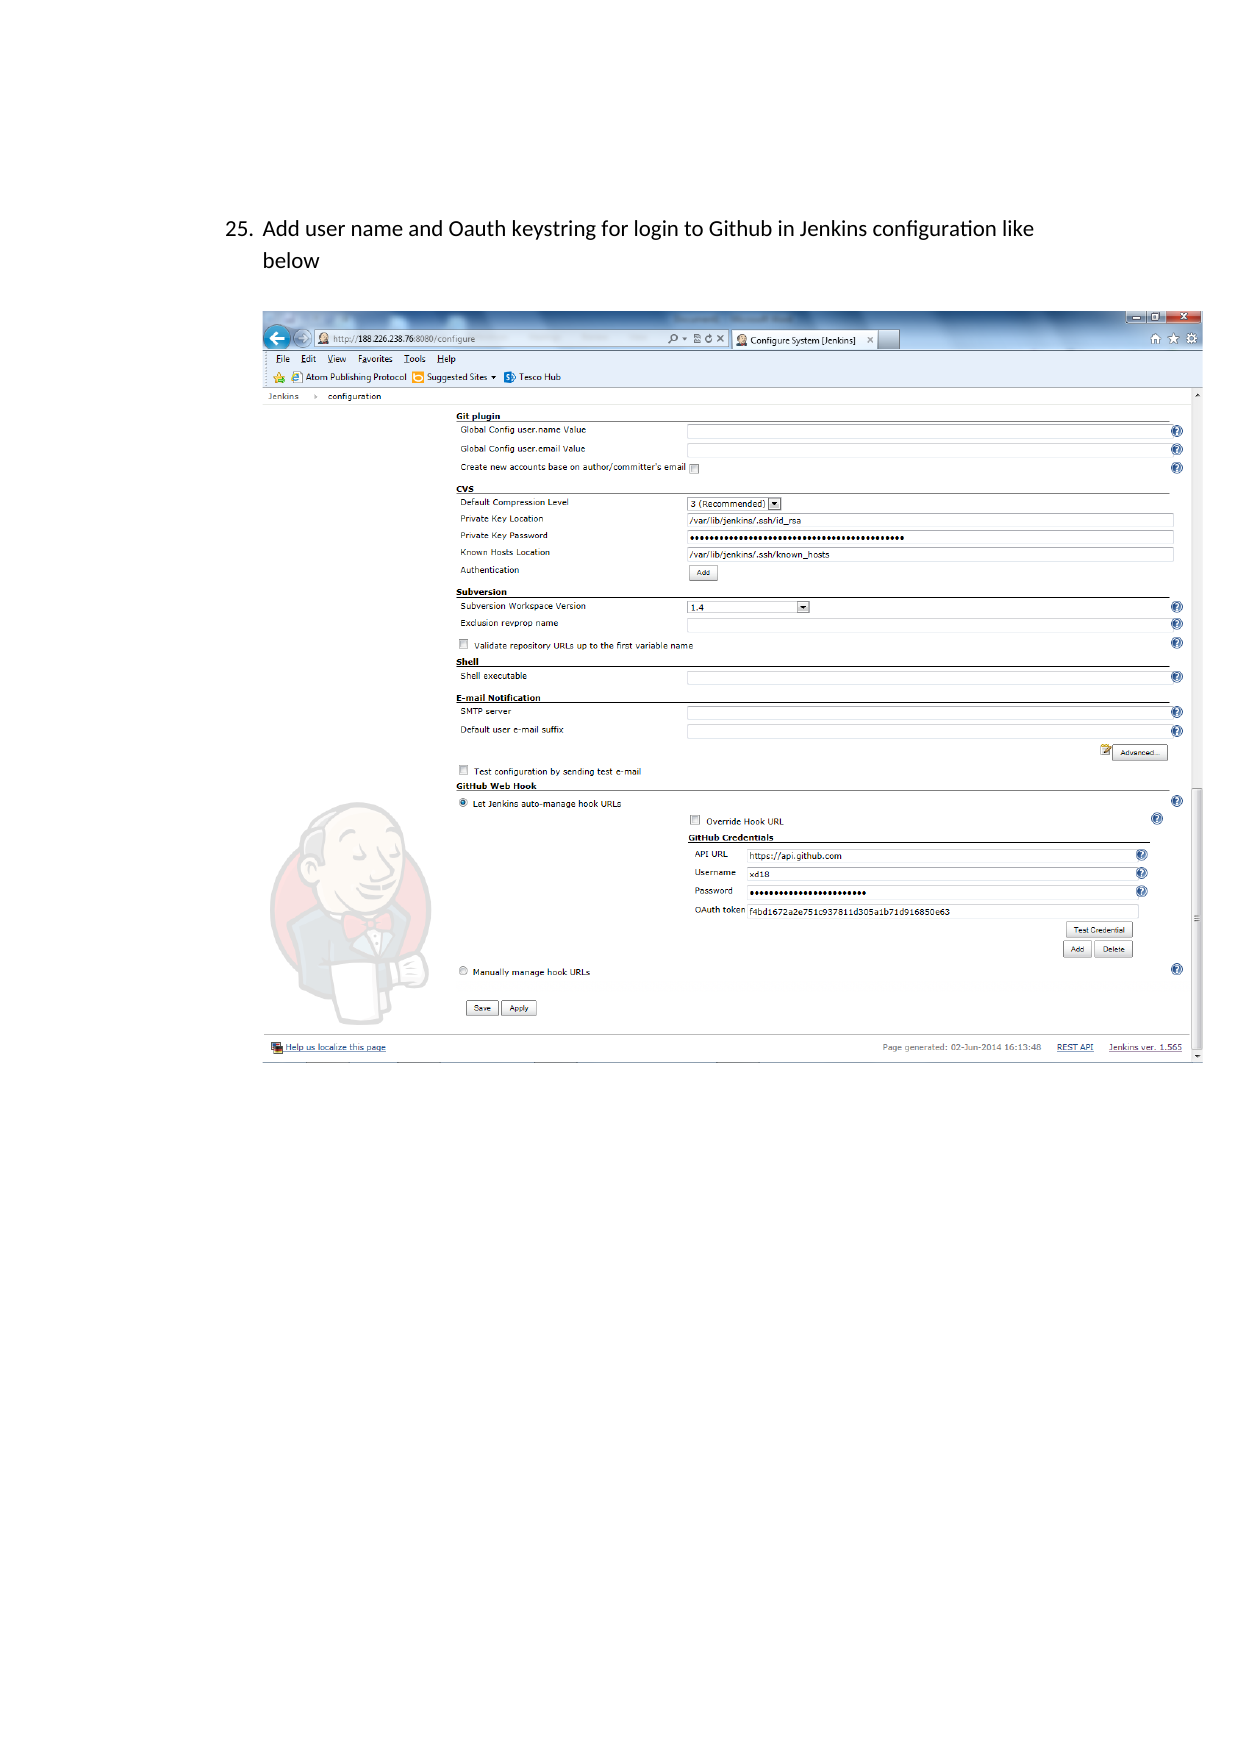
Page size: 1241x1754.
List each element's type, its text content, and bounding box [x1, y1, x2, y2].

list Add user name and Oauth keystring for login to Github in Jenkins configuration like below [225, 214, 1090, 274]
picture [262, 311, 1203, 1063]
